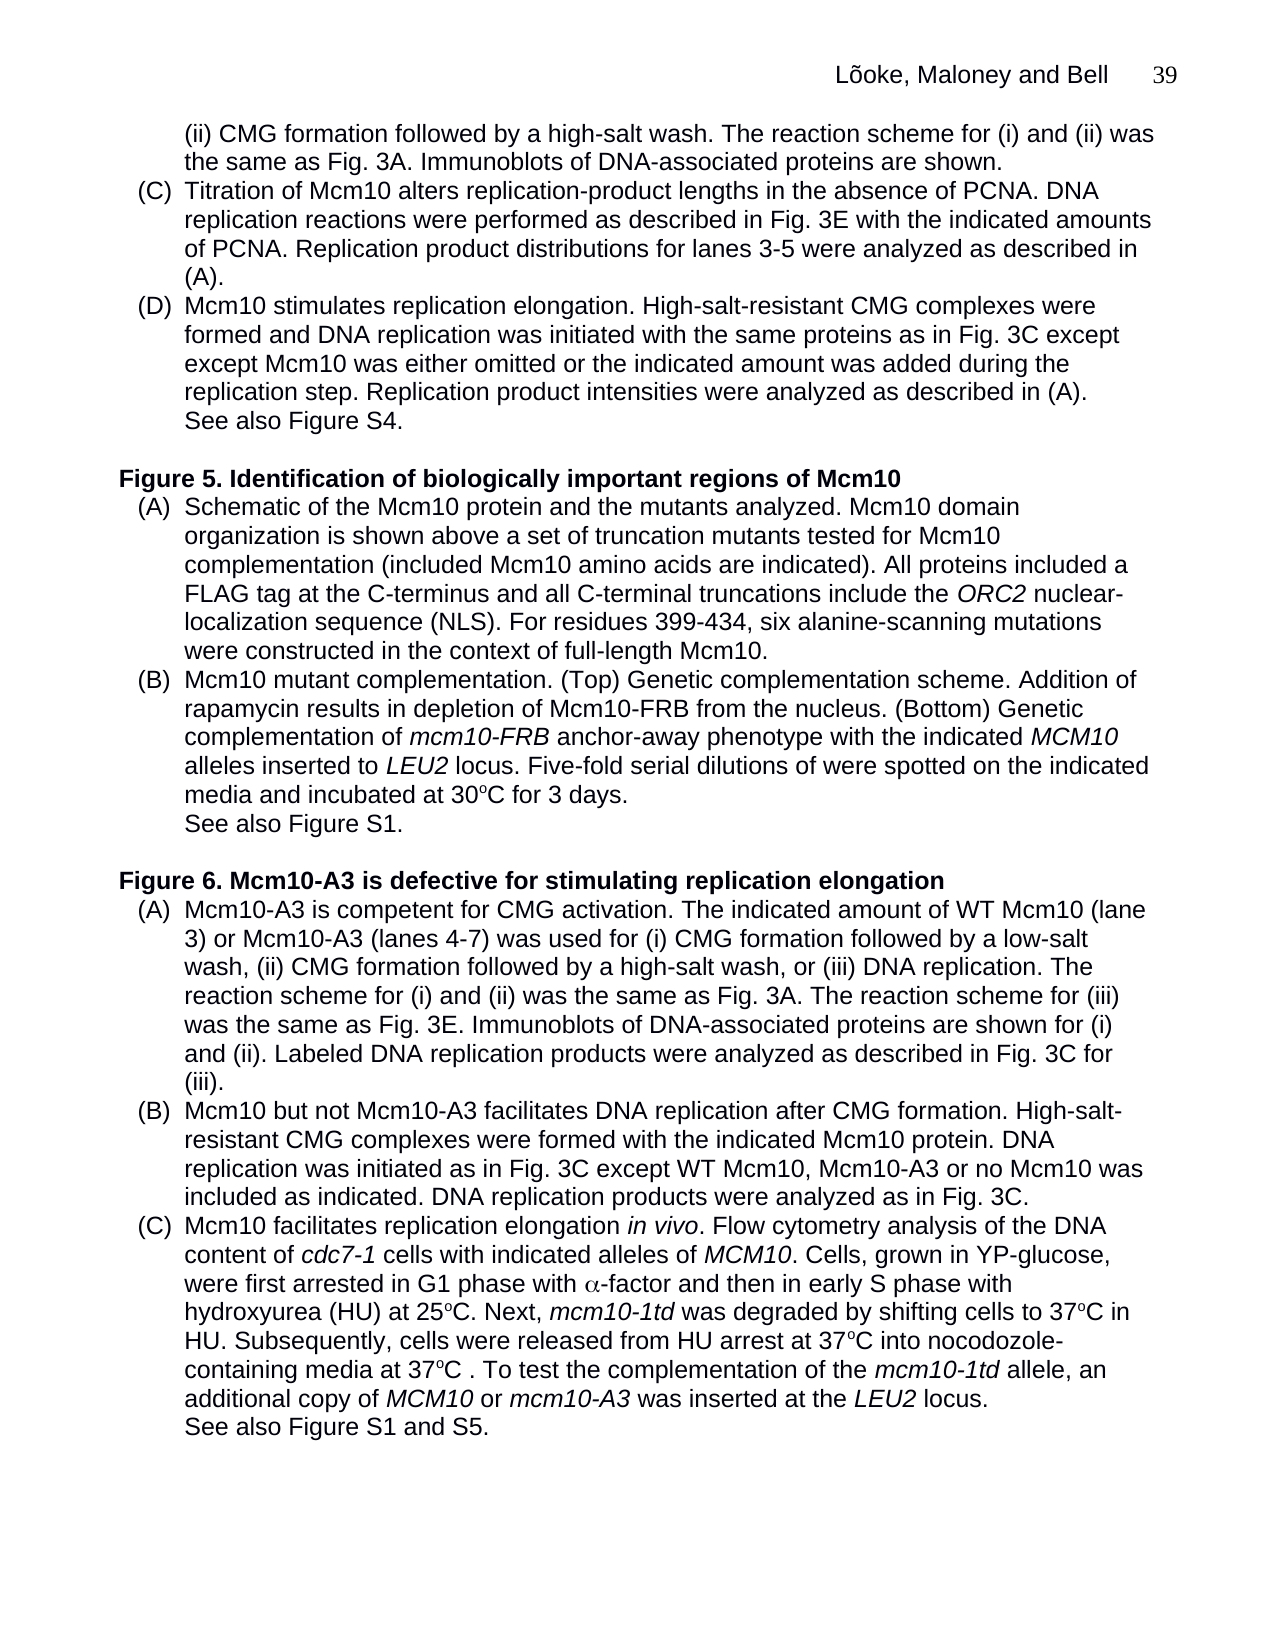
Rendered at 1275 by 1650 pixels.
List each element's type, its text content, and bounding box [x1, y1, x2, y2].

text See also Figure S1 and S5. [184, 1412, 1156, 1441]
list Mcm10-A3 is competent for CMG activation. The indicated amount of WT Mcm10 (lane 3) or Mcm10-A3 (lanes 4-7) was used for (i) CMG formation followed by a low-salt wash, (ii) CMG formation followed by a high-salt wash, or (iii) DNA replication. The reaction scheme for (i) and (ii) was the same as Fig. 3A. The reaction scheme for (iii) was the same as Fig. 3E. Immunoblots of DNA-associated proteins are shown for (i) and (ii). Labeled DNA replication products were analyzed as described in Fig. 3C for (iii). [137, 895, 1156, 1096]
list Schematic of the Mcm10 protein and the mutants analyzed. Mcm10 domain organization is shown above a set of truncation mutants tested for Mcm10 complementation (included Mcm10 amino acids are indicated). All proteins included a FLAG tag at the C-terminus and all C-terminal truncations include the ORC2 nuclear-localization sequence (NLS). For residues 399-434, six alanine-scanning mutations were constructed in the context of full-length Mcm10. [137, 492, 1156, 665]
text Figure 5. Identification of biologically important regions of Mcm10 [118, 463, 1156, 492]
list Titration of Mcm10 alters replication-product lengths in the absence of PCNA. DNA replication reactions were performed as described in Fig. 3E with the indicated amounts of PCNA. Replication product distributions for lanes 3-5 were analyzed as described in (A). [137, 176, 1156, 291]
list Mcm10 stimulates replication elongation. High-salt-resistant CMG complexes were formed and DNA replication was initiated with the same proteins as in Fig. 3C except except Mcm10 was either omitted or the indicated amount was added during the replication step. Replication product intensities were analyzed as described in (A). [137, 291, 1156, 406]
text See also Figure S1. [184, 808, 1156, 837]
list Mcm10 mutant complementation. (Top) Genetic complementation scheme. Addition of rapamycin results in depletion of Mcm10-FRB from the nucleus. (Bottom) Genetic complementation of mcm10-FRB anchor-away phenotype with the indicated MCM10 alleles inserted to LEU2 locus. Five-fold serial dilutions of were spotted on the indicated media and incubated at 30oC for 3 days. [137, 665, 1156, 808]
text Figure 6. Mcm10-A3 is defective for stimulating replication elongation [118, 866, 1156, 895]
list Mcm10 but not Mcm10-A3 facilitates DNA replication after CMG formation. High-salt-resistant CMG complexes were formed with the indicated Mcm10 protein. DNA replication was initiated as in Fig. 3C except WT Mcm10, Mcm10-A3 or no Mcm10 was included as indicated. DNA replication products were analyzed as in Fig. 3C. [137, 1096, 1156, 1211]
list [137, 118, 1156, 176]
text See also Figure S4. [184, 406, 1156, 435]
list Mcm10 facilitates replication elongation in vivo. Flow cytometry analysis of the DNA content of cdc7-1 cells with indicated alleles of MCM10. Cells, grown in YP-glucose, were first arrested in G1 phase with -factor and then in early S phase with hydroxyurea (HU) at 25oC. Next, mcm10-1td was degraded by shifting cells to 37oC in HU. Subsequently, cells were released from HU arrest at 37oC into nocodozole-containing media at 37oC . To test the complementation of the mcm10-1td allele, an additional copy of MCM10 or mcm10-A3 was inserted at the LEU2 locus. [137, 1211, 1156, 1412]
